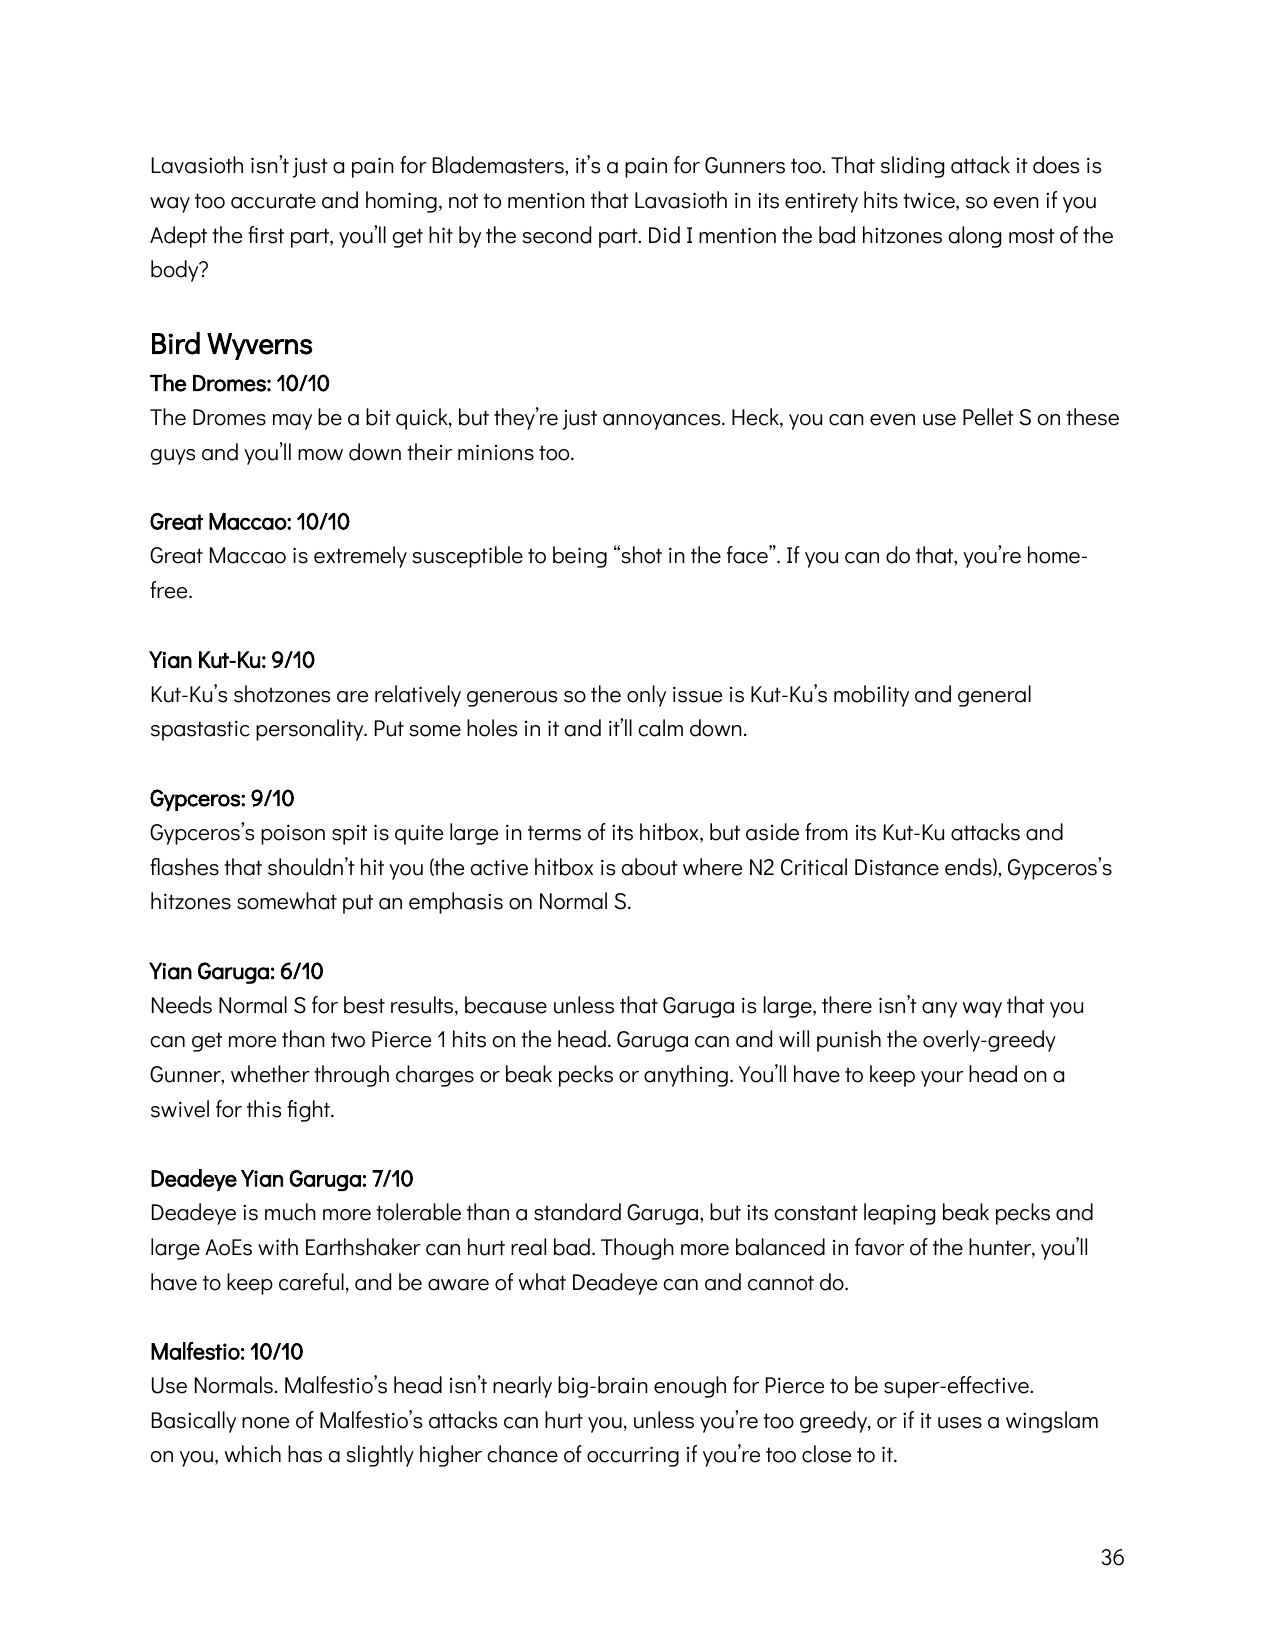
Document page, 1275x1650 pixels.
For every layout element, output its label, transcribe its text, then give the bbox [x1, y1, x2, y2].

text Deadeye is much more tolerable than a standard Garuga, but its constant leaping beak pecks and large AoEs with Earthshaker can hurt real bad. Though more balanced in favor of the hunter, you’ll have to keep careful, and be aware of what Deadeye can and cannot do. [150, 1197, 1125, 1296]
text Kut-Ku’s shotzones are relatively generous so the only issue is Kut-Ku’s mobility and general spastastic personality. Put some holes in it and it’ll calm down. [150, 678, 1125, 743]
text Lavasioth isn’t just a pain for Blademasters, it’s a pain for Gunners too. That sliding attack it does is way too accurate and homing, not to mention that Lavasioth in its entirety hits twice, so even if you Adept the first part, you’ll get hit by the second part. Did I mention the bad hitzones along most of the body? [150, 150, 1125, 284]
text Yian Kut-Ku: 9/10 [150, 643, 1125, 674]
text Needs Normal S for best results, because unless that Garuga is large, there isn’t any way that you can get more than two Pierce 1 hits on the head. Garuga can and will punish the overly-greedy Gunner, whether through charges or beak pecks or anything. You’ll have to keep your head on a swivel for this fight. [150, 989, 1125, 1123]
text Gypceros’s poison spit is quite large in terms of its hitbox, but aside from its Kut-Ku attacks and flashes that shouldn’t hit you (the active hitbox is about where N2 Critical Distance ends), Gypceros’s hitzones somewhat put an emphasis on Normal S. [150, 816, 1125, 916]
text Gypceros: 9/10 [150, 782, 1125, 812]
text The Dromes: 10/10 [150, 367, 1125, 397]
text Great Maccao is extremely susceptible to being “shot in the face”. If you can do that, you’re home-free. [150, 540, 1125, 604]
text Yian Garuga: 6/10 [150, 955, 1125, 985]
text Great Maccao: 10/10 [150, 505, 1125, 535]
text The Dromes may be a bit quick, but they’re just annoyances. Heck, you can even use Pellet S on these guys and you’ll mow down their minions too. [150, 401, 1125, 466]
text Malfestio: 10/10 [150, 1335, 1125, 1365]
text Deadeye Yian Garuga: 7/10 [150, 1162, 1125, 1192]
text Use Normals. Malfestio’s head isn’t nearly big-brain enough for Pierce to be super-effective. Basically none of Malfestio’s attacks can hurt you, unless you’re too greedy, or if it uses a wingslam on you, which has a slightly higher chance of occurring if you’re too close to it. [150, 1370, 1125, 1469]
subtitle Bird Wyverns [150, 323, 1125, 361]
